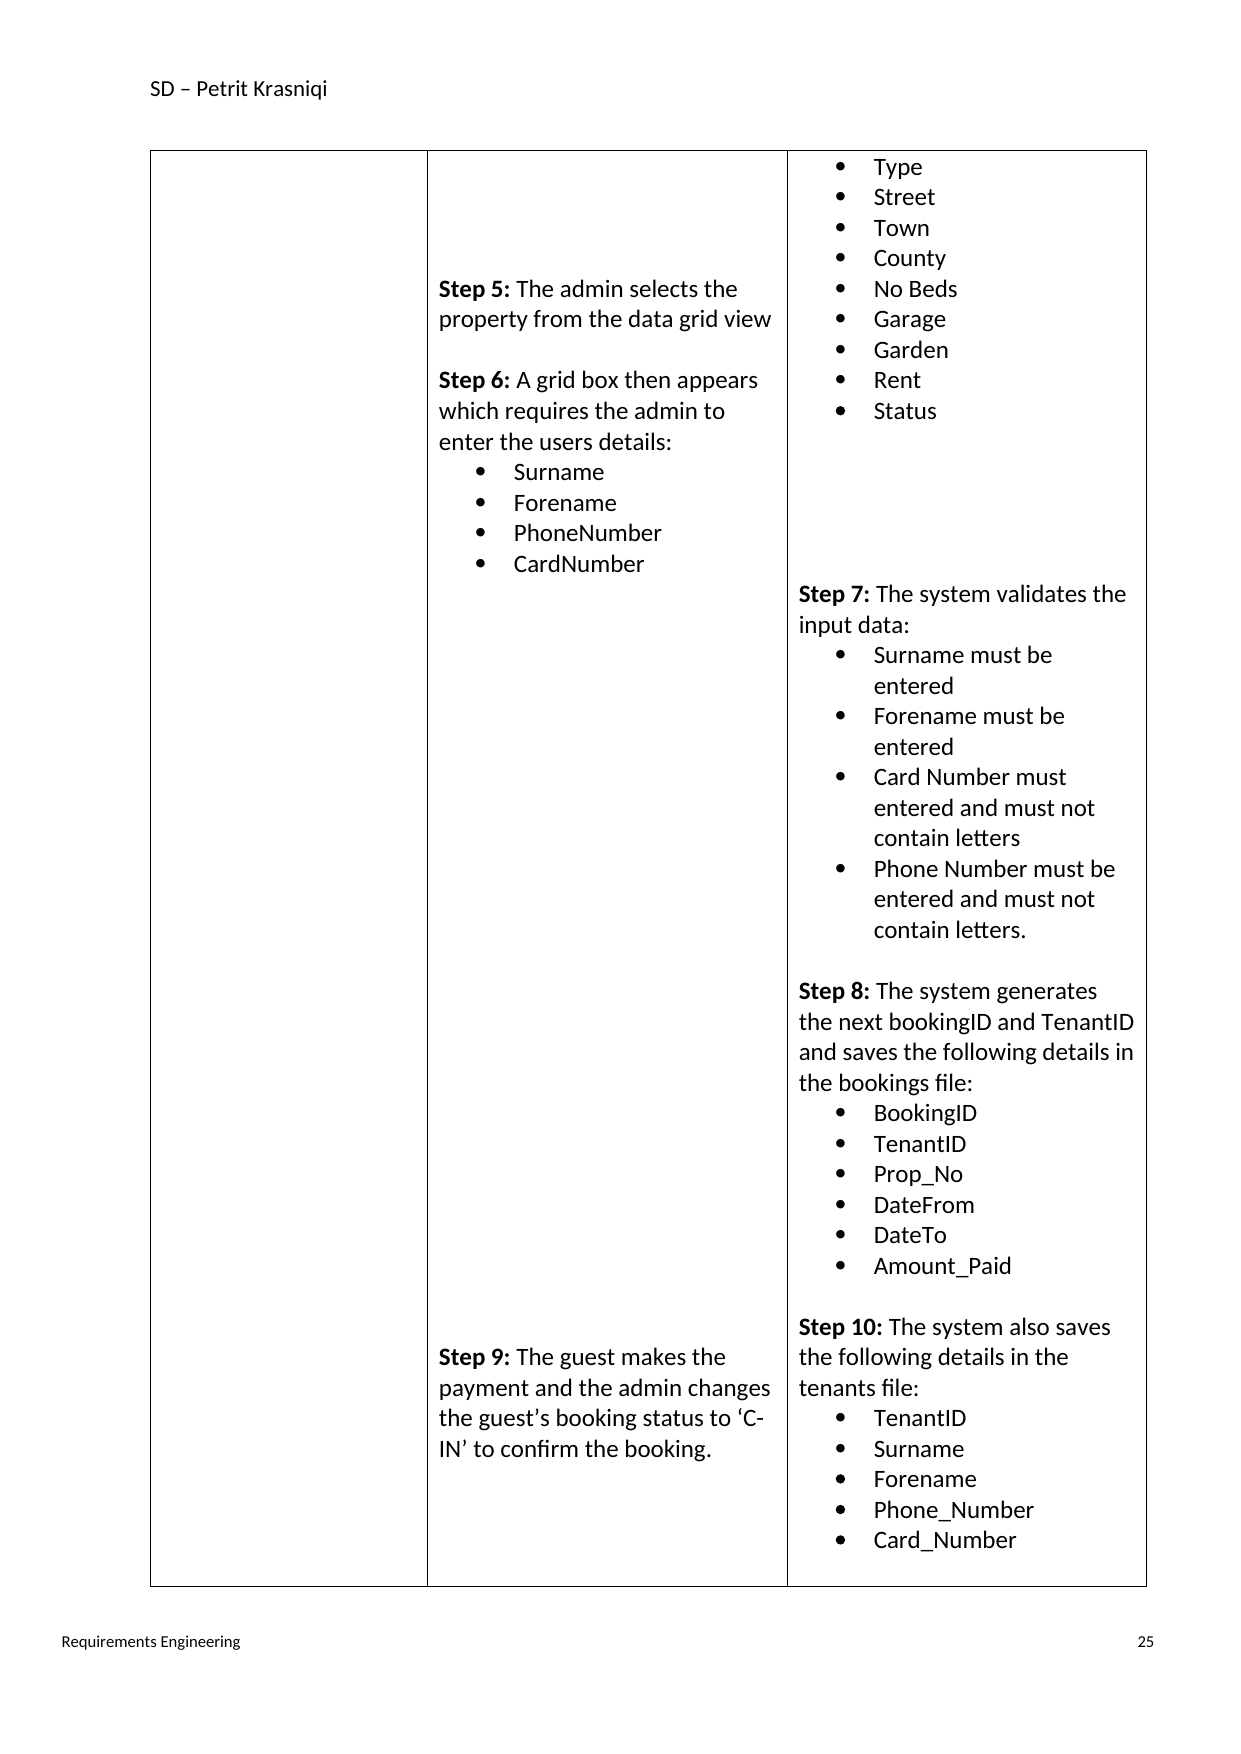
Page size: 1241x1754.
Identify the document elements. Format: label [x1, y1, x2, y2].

table_cell [151, 151, 427, 1586]
table_cell [788, 151, 1146, 1586]
table_cell [428, 151, 787, 1586]
